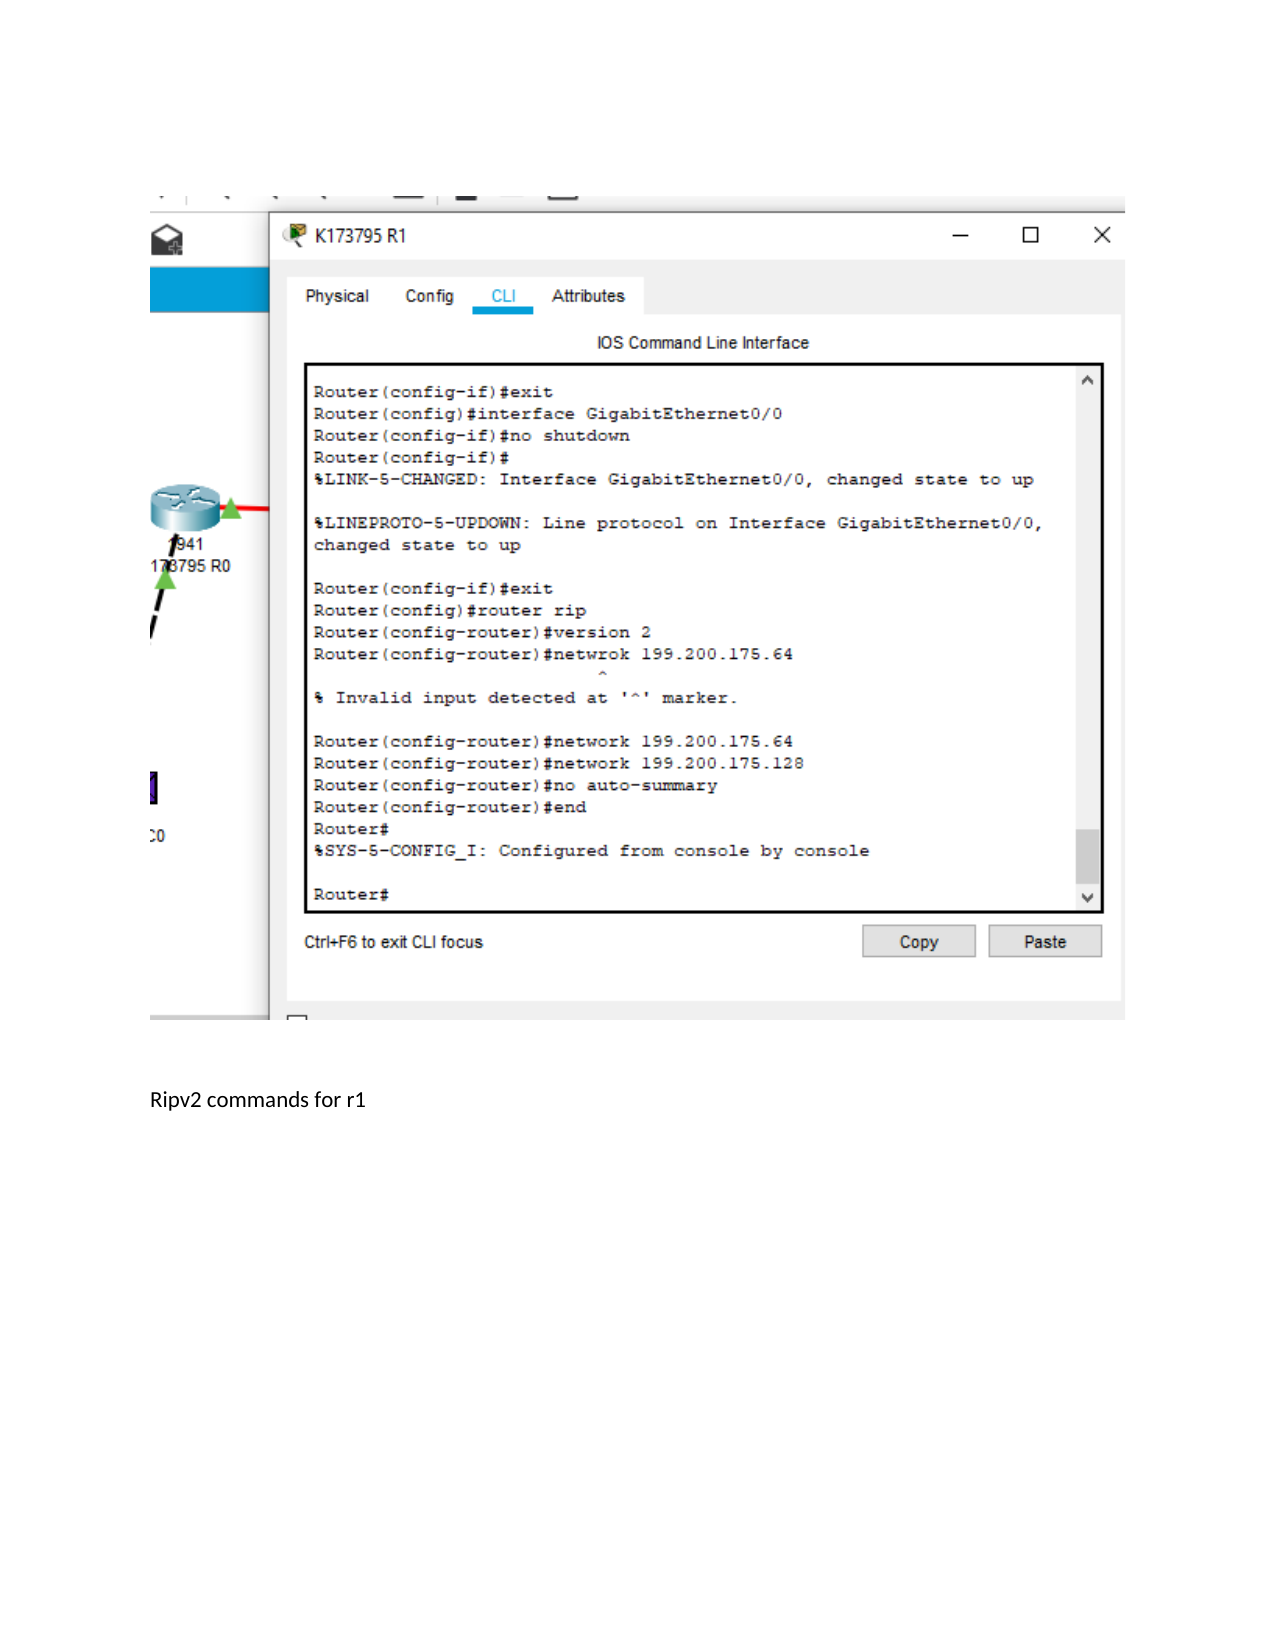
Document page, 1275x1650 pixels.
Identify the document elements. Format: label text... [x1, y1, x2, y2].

text Ripv2 commands for r1 [150, 1085, 1125, 1113]
picture [150, 196, 1125, 1020]
